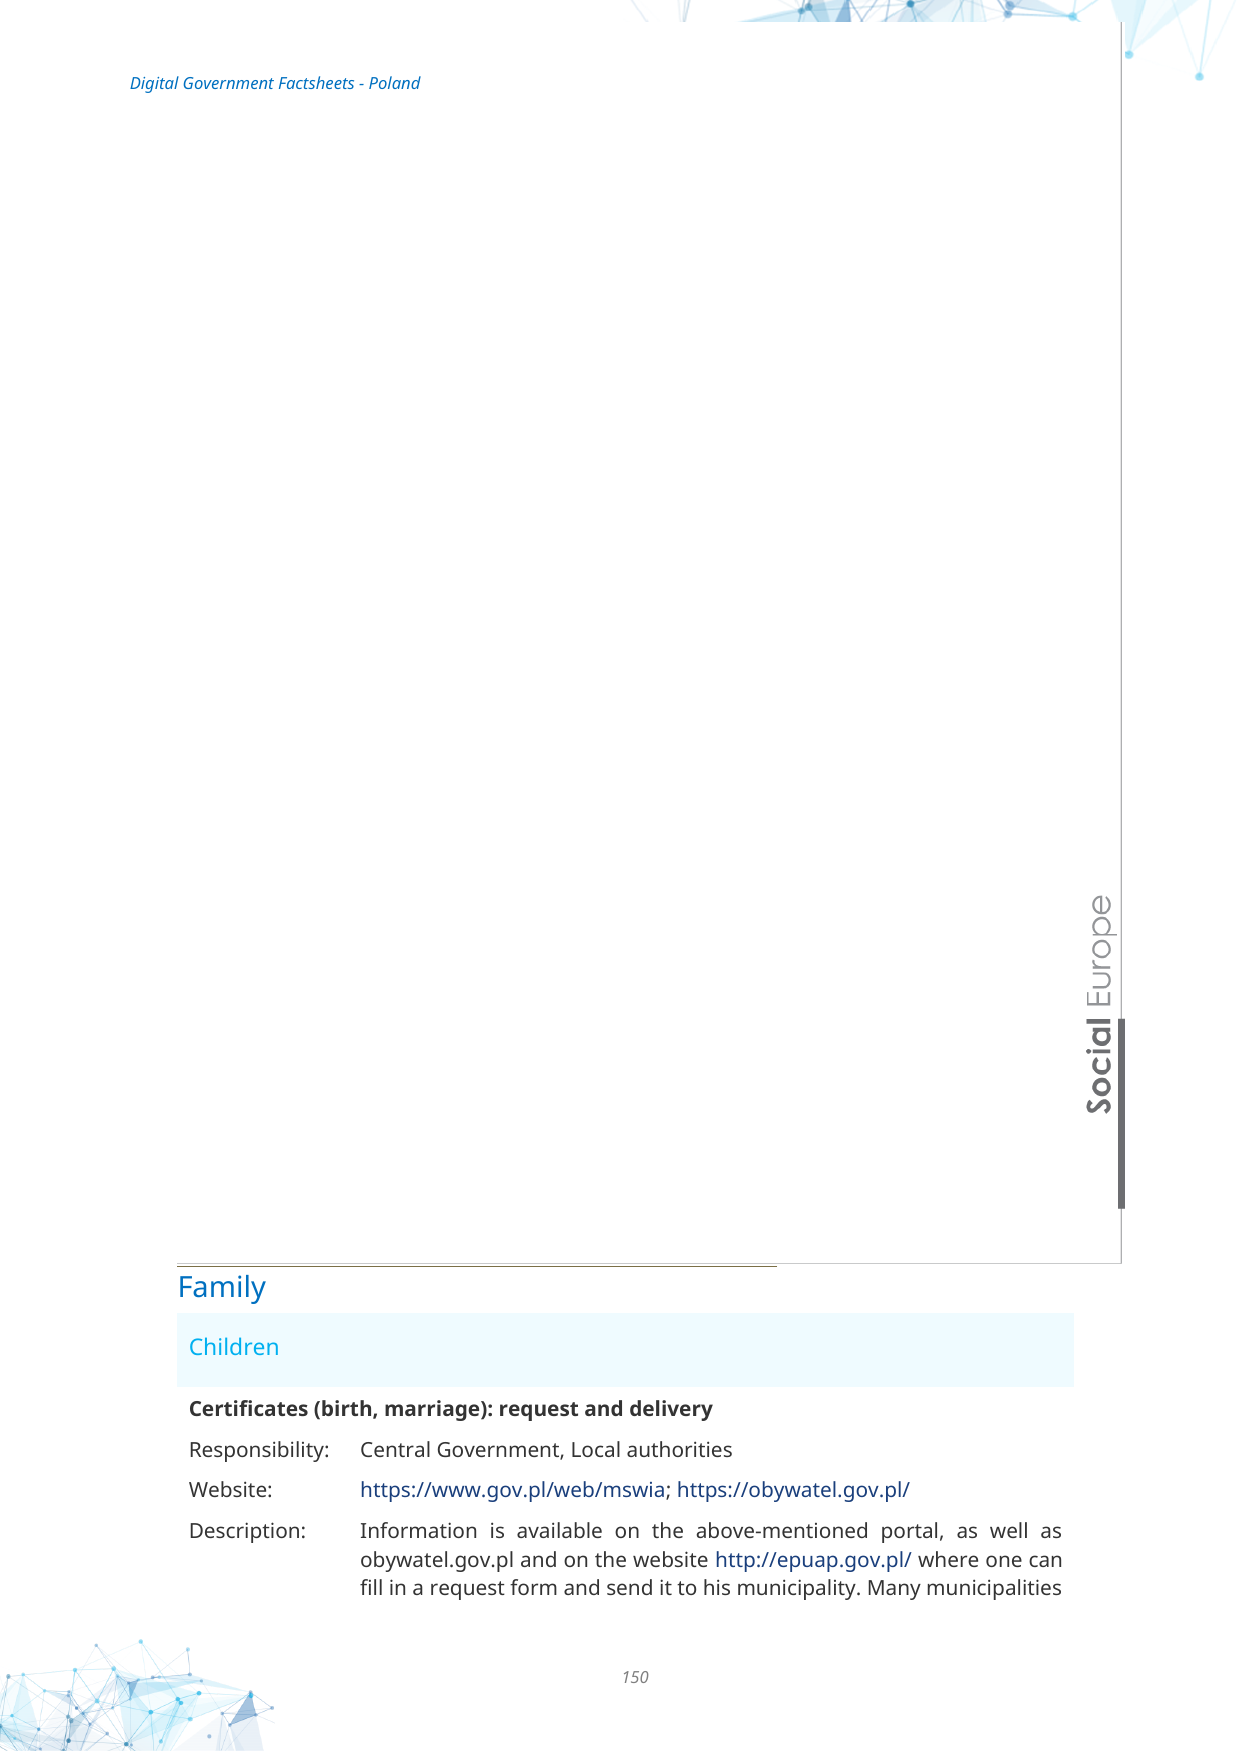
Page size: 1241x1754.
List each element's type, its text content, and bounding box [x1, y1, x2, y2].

table_cell https://www.gov.pl/web/mswia; https://obywatel.gov.pl/ [349, 1469, 1074, 1510]
table_cell Information is available on the above-mentioned portal, as well as obywatel.gov.pl and on the website http://epuap.gov.pl/ where one can fill in a request form and send it to his municipality. Many municipalities offer forms to download too. [349, 1510, 1074, 1608]
table_cell Description: [177, 1510, 349, 1608]
table_cell Central Government, Local authorities [349, 1429, 1074, 1469]
table_cell Website: [177, 1469, 349, 1510]
picture [177, 22, 1125, 1264]
table_header Children [177, 1313, 1074, 1387]
table_cell Responsibility: [177, 1429, 349, 1469]
table_cell Certificates (birth, marriage): request and delivery [177, 1388, 1074, 1428]
subtitle Family [177, 1267, 1092, 1306]
